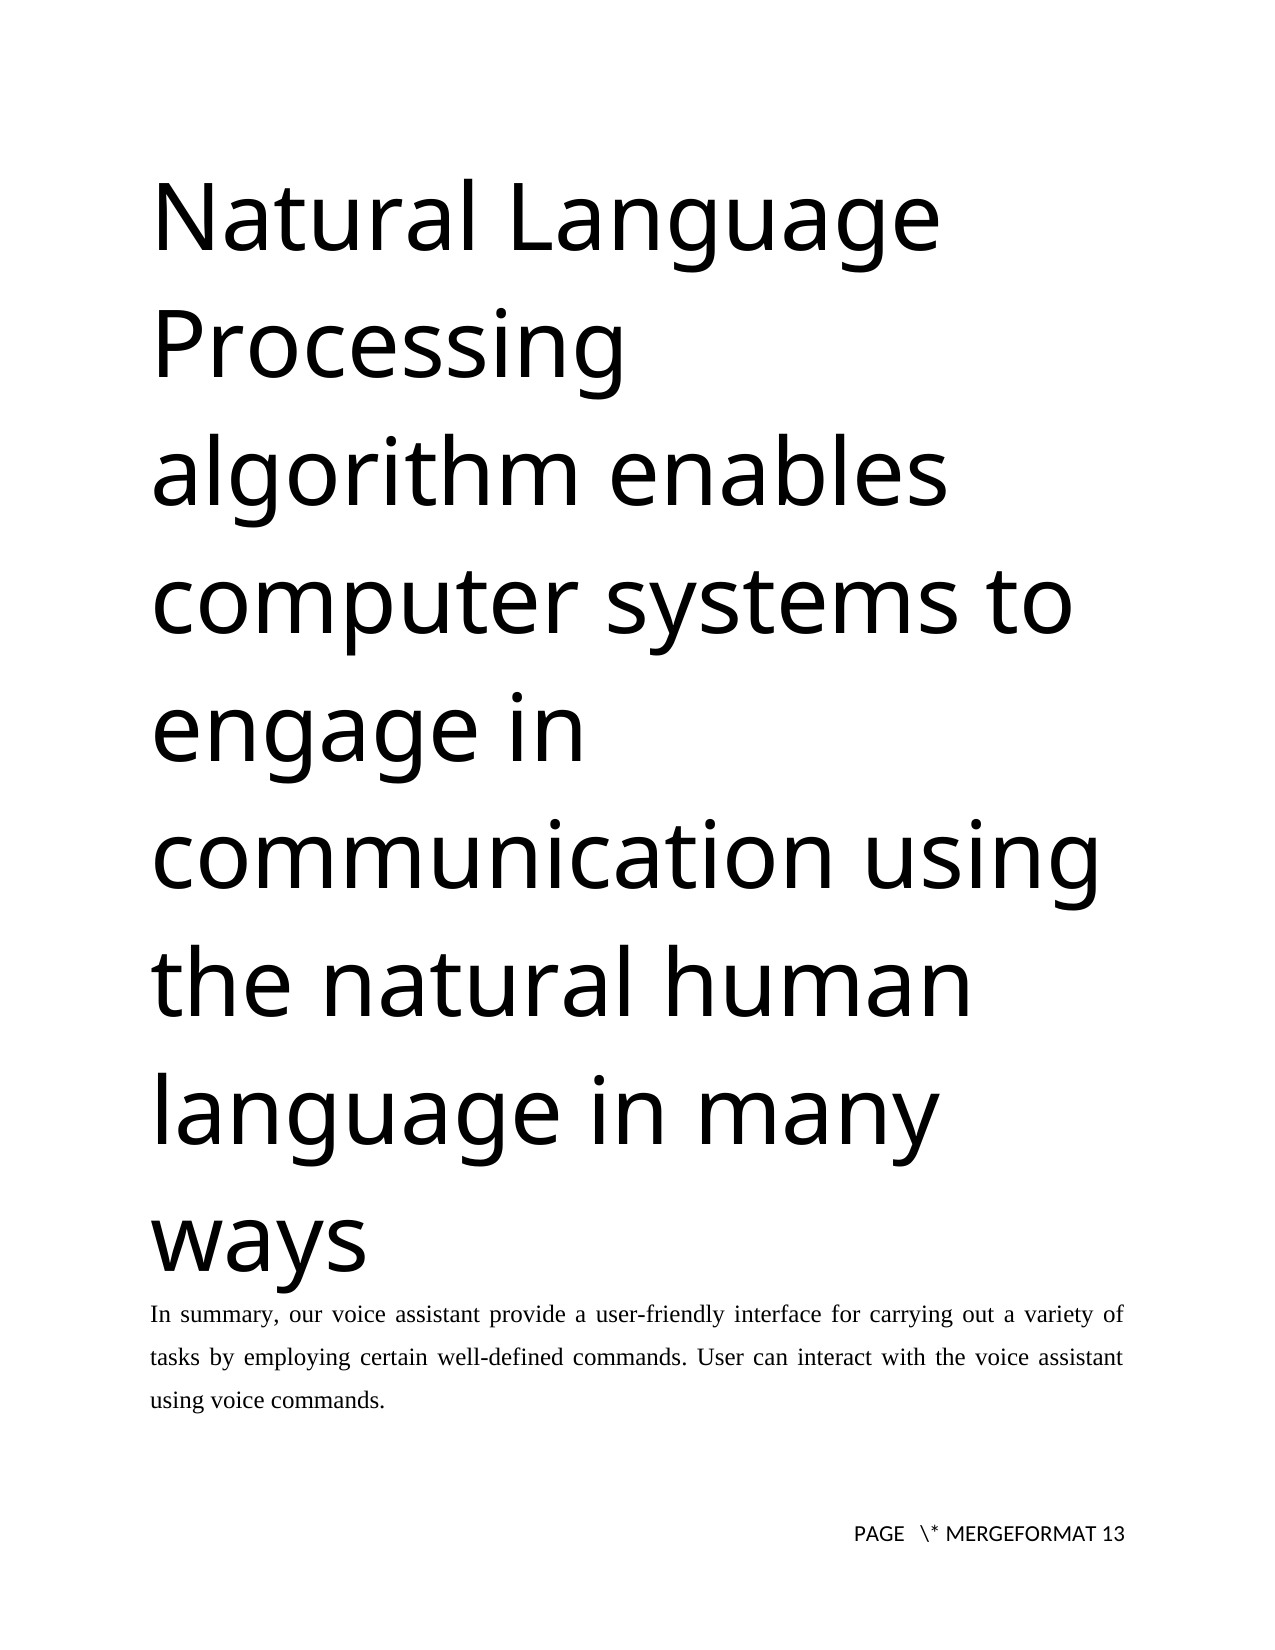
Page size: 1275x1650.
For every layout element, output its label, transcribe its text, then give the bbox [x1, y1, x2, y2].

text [150, 150, 1125, 405]
text In summary, our voice assistant provide a user-friendly interface for carrying out a variety of tasks by employing certain well-defined commands. User can interact with the voice assistant using voice commands. [150, 1299, 1125, 1414]
text the natural human language in many ways [150, 916, 1125, 1299]
text algorithm enables computer systems to engage in communication using [150, 405, 1125, 916]
